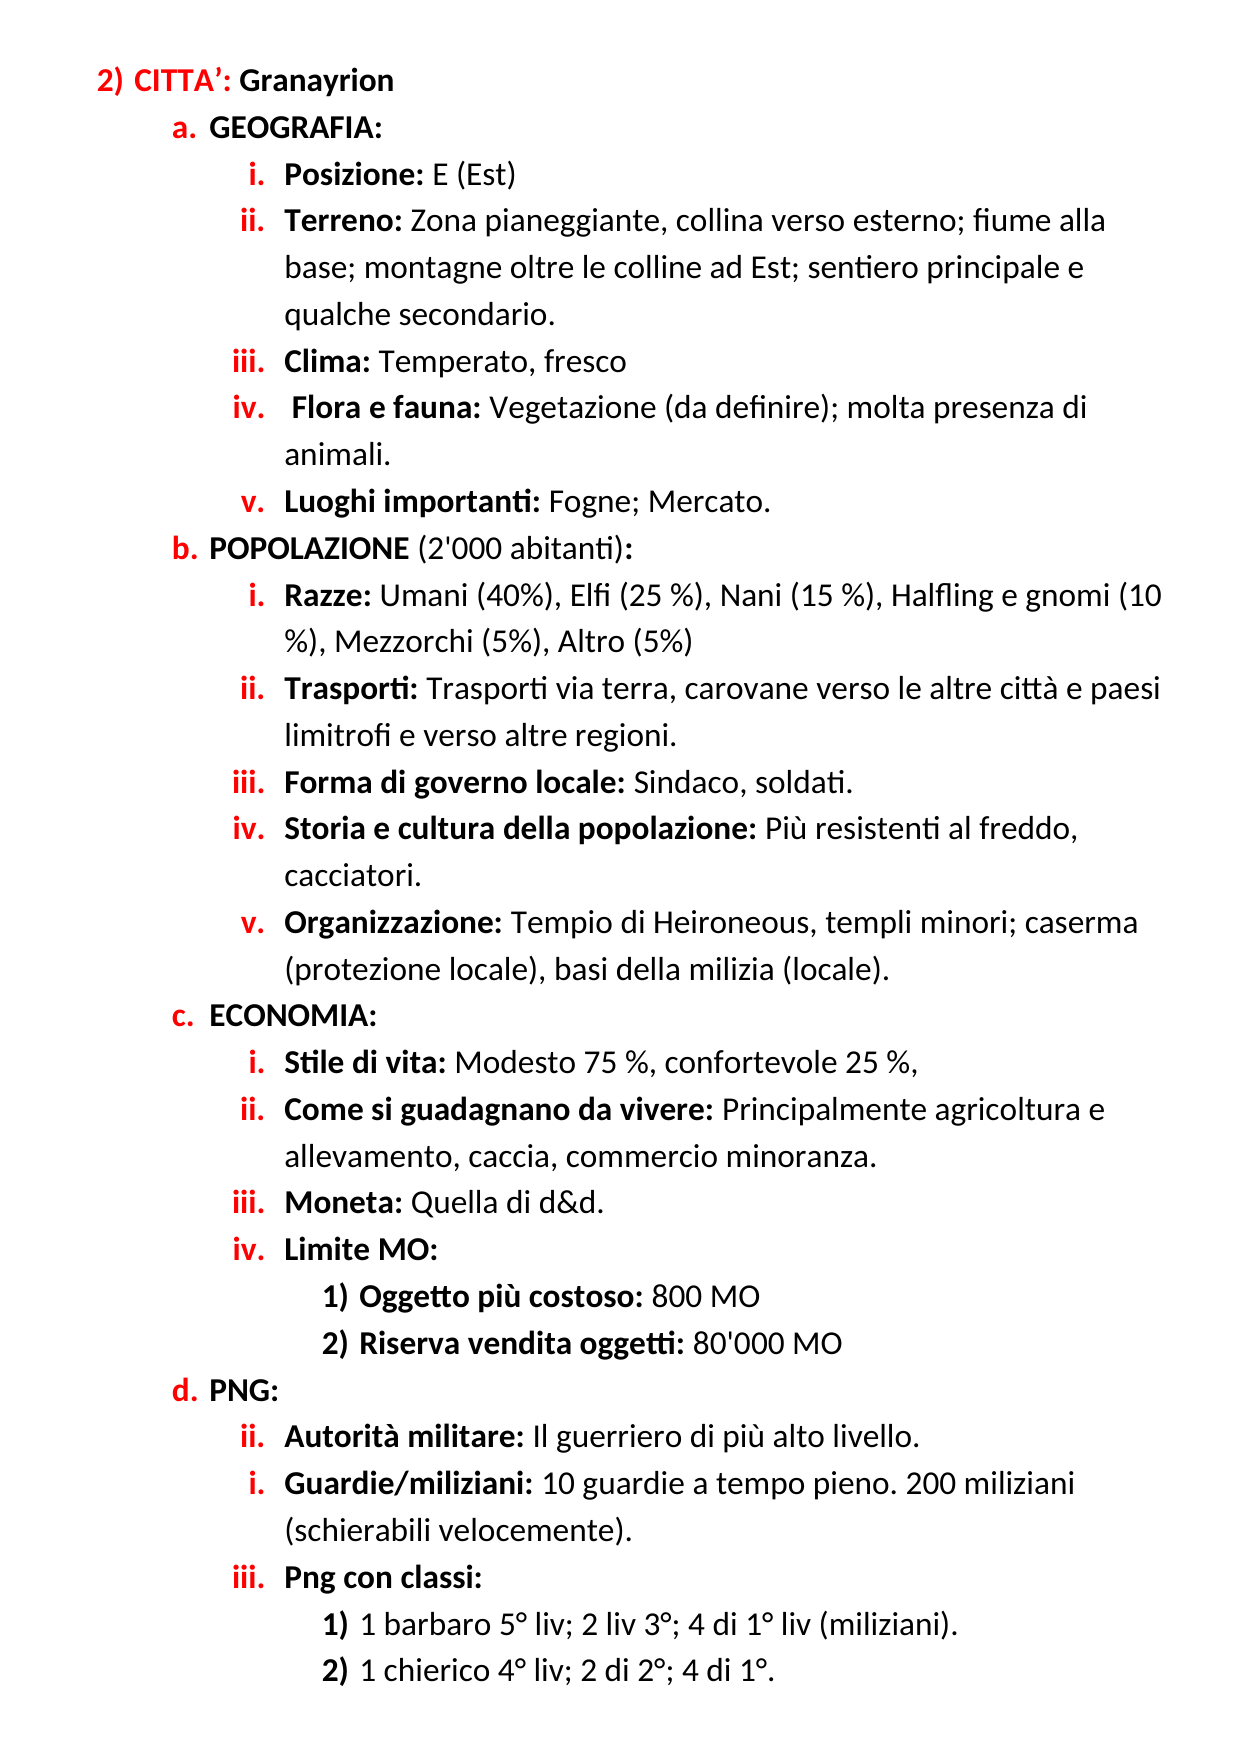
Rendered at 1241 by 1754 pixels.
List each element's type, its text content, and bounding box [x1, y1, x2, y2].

list Flora e fauna: Vegetazione (da definire); molta presenza di animali. [265, 386, 1181, 474]
list Forma di governo locale: Sindaco, soldati. [265, 761, 1181, 801]
list Razze: Umani (40%), Elfi (25 %), Nani (15 %), Halfling e gnomi (10 %), Mezzorchi (5%), Altro (5%) [265, 573, 1181, 661]
list 1 chierico 4° liv; 2 di 2°; 4 di 1°. [322, 1649, 1181, 1690]
list Trasporti: Trasporti via terra, carovane verso le altre città e paesi limitrofi e verso altre regioni. [265, 667, 1181, 754]
list Terreno: Zona pianeggiante, collina verso esterno; fiume alla base; montagne oltre le colline ad Est; sentiero principale e qualche secondario. [265, 199, 1181, 334]
list Autorità militare: Il guerriero di più alto livello. [265, 1415, 1181, 1456]
list Luoghi importanti: Fogne; Mercato. [265, 480, 1181, 521]
list POPOLAZIONE (2'000 abitanti): [172, 527, 1181, 567]
list 1 barbaro 5° liv; 2 liv 3°; 4 di 1° liv (miliziani). [322, 1602, 1181, 1643]
list ECONOMIA: [172, 994, 1181, 1035]
list GEOGRAFIA: [172, 106, 1181, 147]
list CITTA’: Granayrion [97, 59, 1181, 100]
list Png con classi: [265, 1556, 1181, 1596]
list Clima: Temperato, fresco [265, 340, 1181, 380]
list Come si guadagnano da vivere: Principalmente agricoltura e allevamento, caccia, commercio minoranza. [265, 1088, 1181, 1176]
list Moneta: Quella di d&d. [265, 1182, 1181, 1222]
list Posizione: E (Est) [265, 153, 1181, 193]
list Limite MO: [265, 1228, 1181, 1269]
list Stile di vita: Modesto 75 %, confortevole 25 %, [265, 1041, 1181, 1082]
list PNG: [172, 1369, 1181, 1409]
list Oggetto più costoso: 800 MO [322, 1275, 1181, 1316]
list Guardie/miliziani: 10 guardie a tempo pieno. 200 miliziani (schierabili velocemente). [265, 1462, 1181, 1550]
list Storia e cultura della popolazione: Più resistenti al freddo, cacciatori. [265, 807, 1181, 895]
list Riserva vendita oggetti: 80'000 MO [322, 1322, 1181, 1363]
list Organizzazione: Tempio di Heironeous, templi minori; caserma (protezione locale), basi della milizia (locale). [265, 901, 1181, 988]
